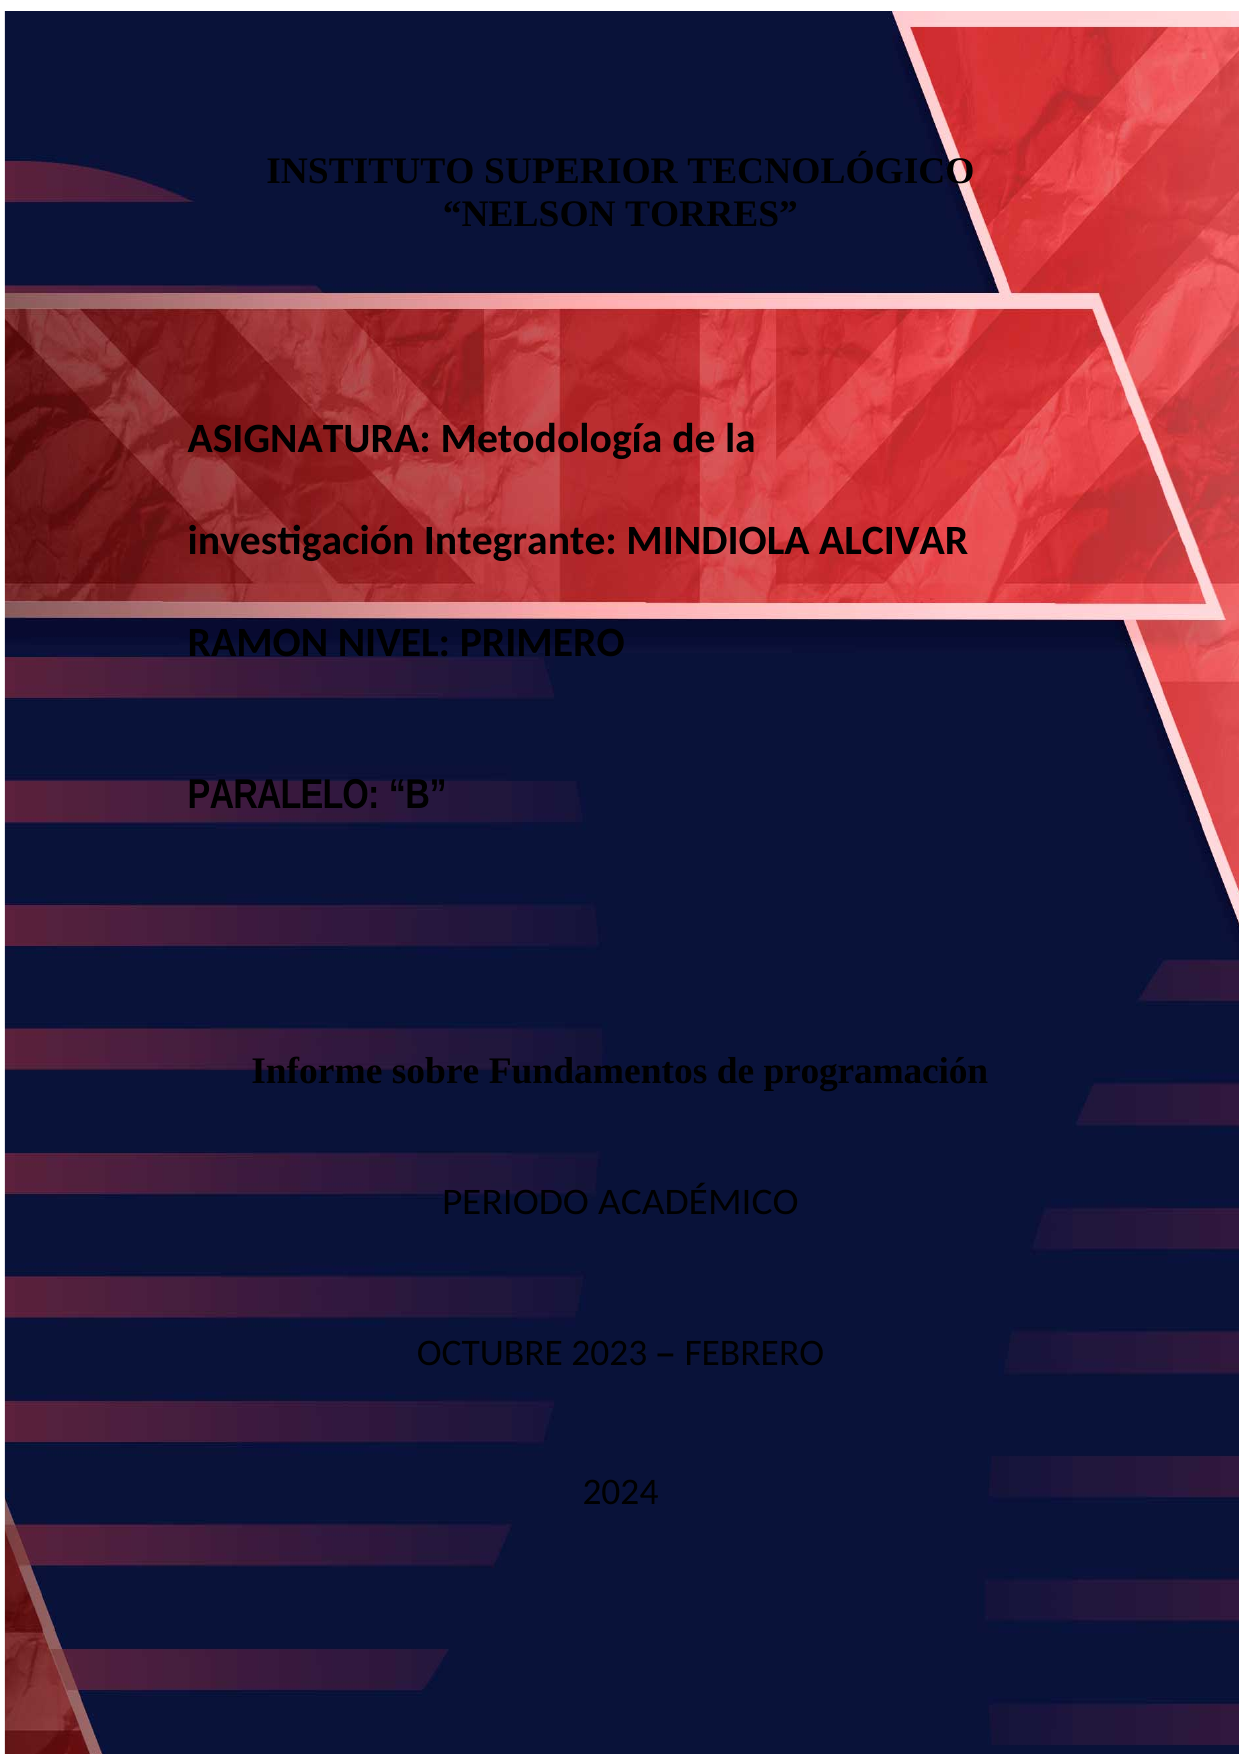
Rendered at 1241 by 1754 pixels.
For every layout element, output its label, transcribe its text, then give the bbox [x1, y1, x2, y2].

text INSTITUTO SUPERIOR TECNOLÓGICO “NELSON TORRES” [184, 148, 1057, 234]
text Informe sobre Fundamentos de programación [184, 1048, 1056, 1091]
title ASIGNATURA: Metodología de la investigación Integrante: MINDIOLA ALCIVAR RAMON NIVEL: PRIMERO [187, 412, 991, 667]
picture [4, 11, 1239, 1754]
title PARALELO: “B” [187, 769, 1071, 817]
text PERIODO ACADÉMICO OCTUBRE 2023 – FEBRERO 2024 [374, 1178, 866, 1514]
